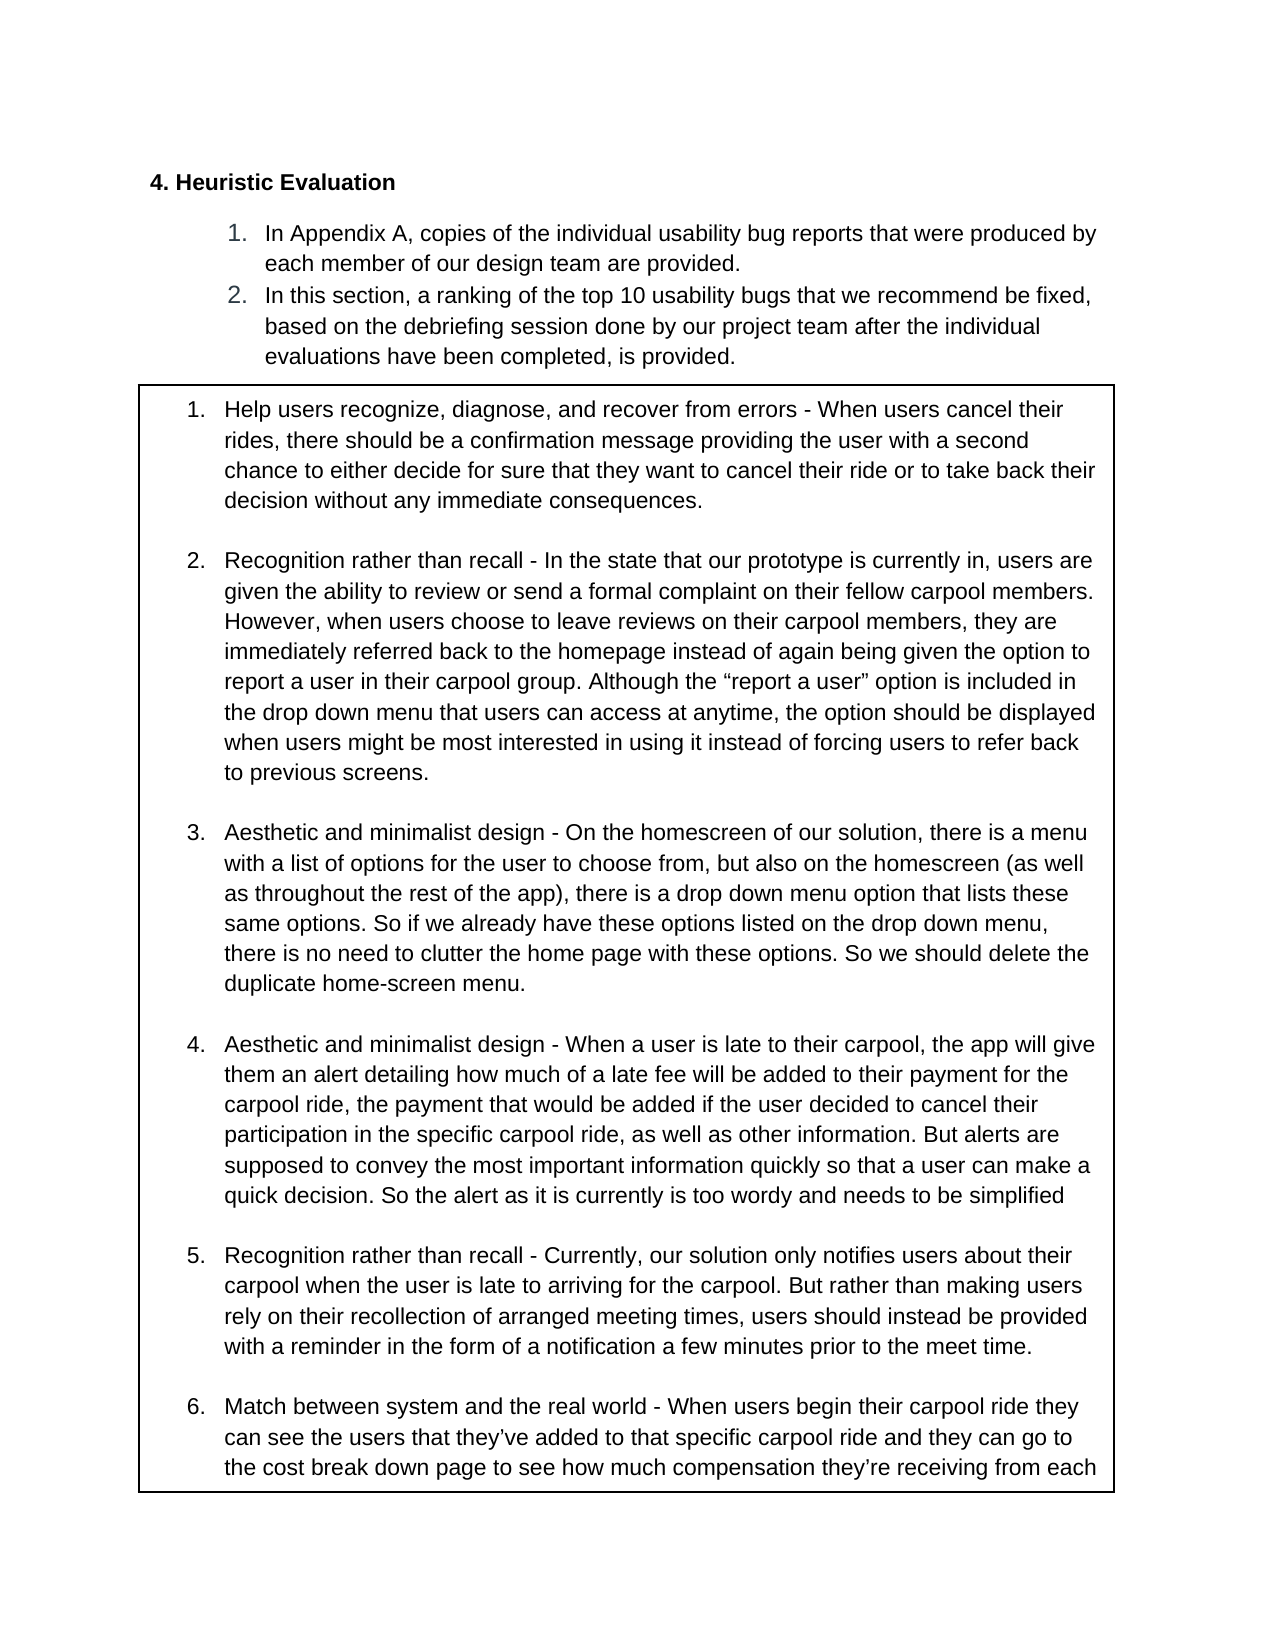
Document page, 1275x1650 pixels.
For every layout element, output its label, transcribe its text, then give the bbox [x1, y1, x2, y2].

text 4. Heuristic Evaluation [150, 169, 1125, 195]
list In this section, a ranking of the top 10 usability bugs that we recommend be fixed, based on the debriefing session done by our project team after the individual evaluations have been completed, is provided. [227, 281, 1125, 370]
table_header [140, 386, 1113, 1491]
list In Appendix A, copies of the individual usability bug reports that were produced by each member of our design team are provided. [227, 218, 1125, 277]
